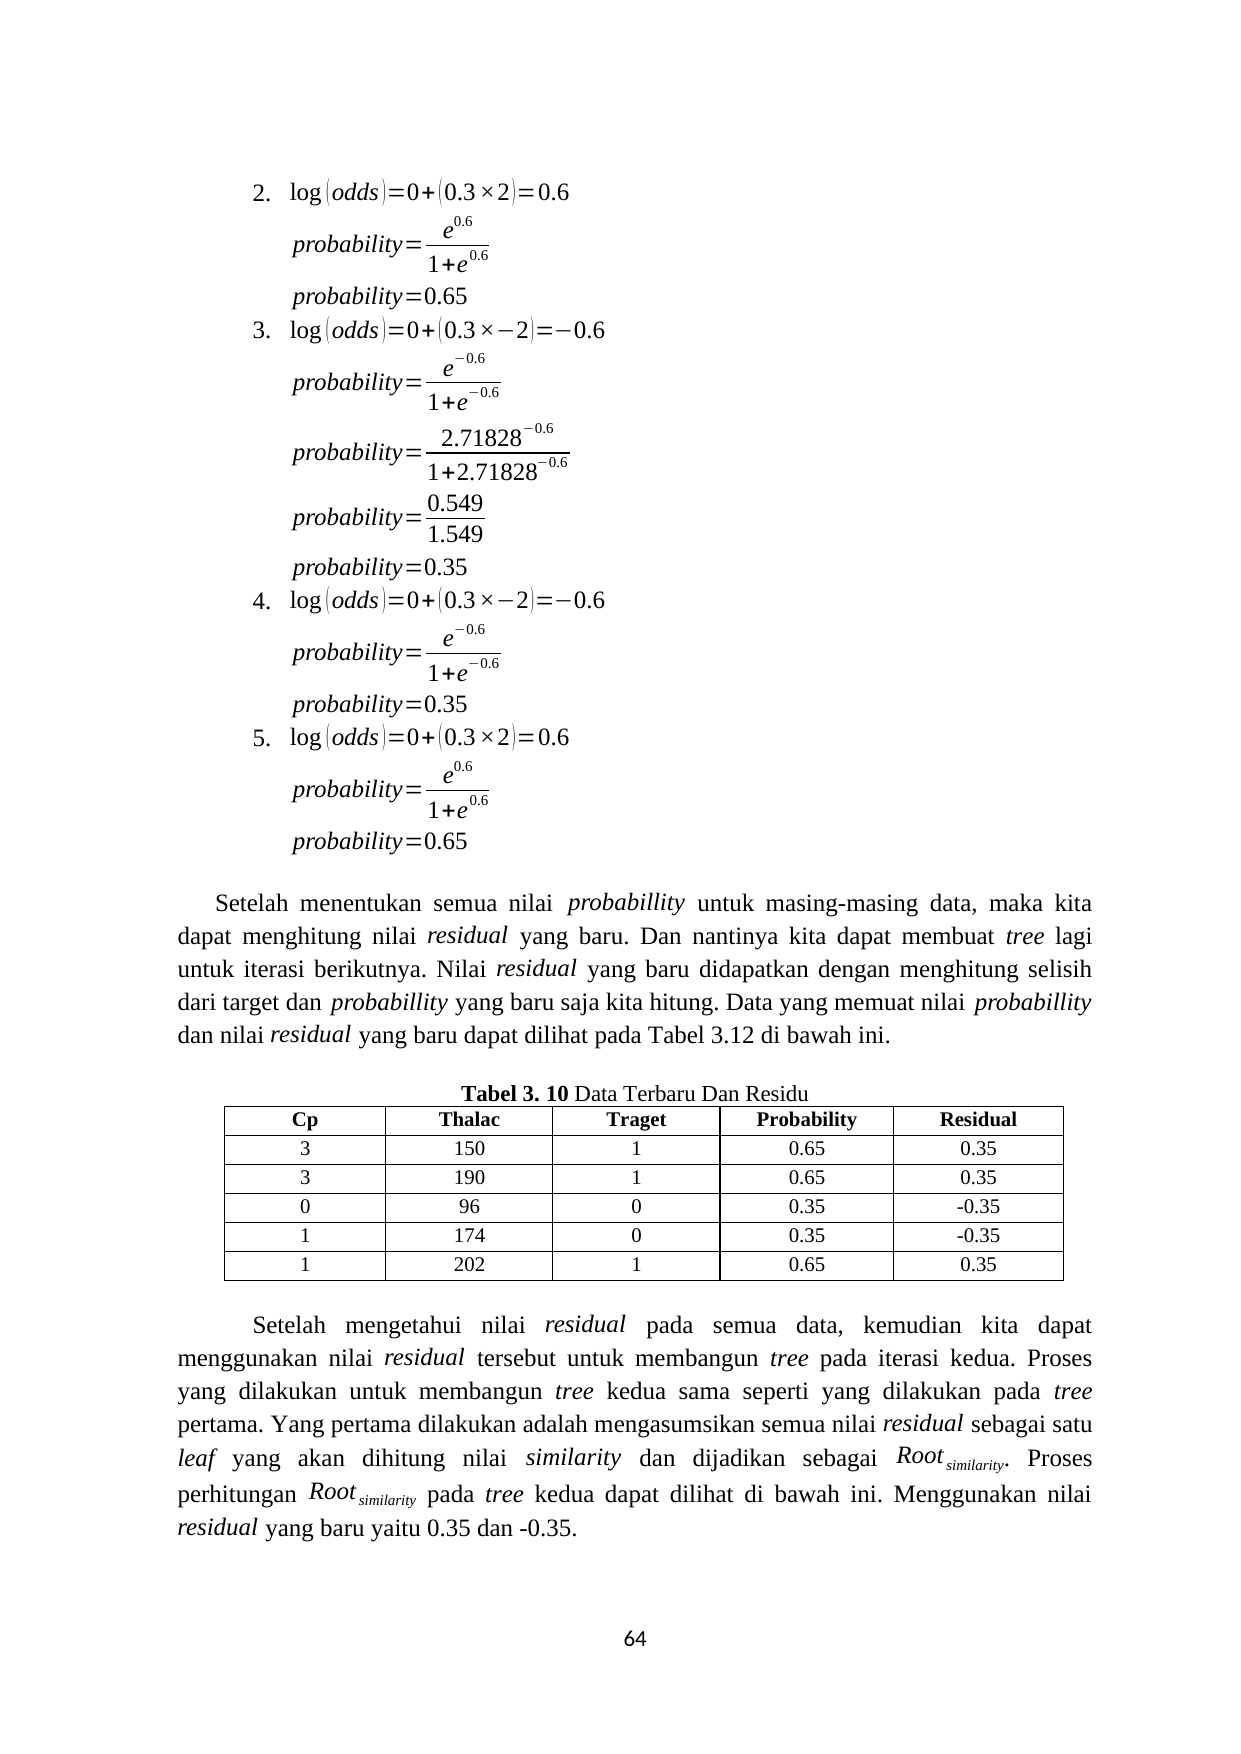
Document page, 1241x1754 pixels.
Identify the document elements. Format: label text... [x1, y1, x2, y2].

table_cell 0.35 [894, 1165, 1063, 1193]
text Tabel 3. 10 Data Terbaru Dan Residu [177, 1080, 1092, 1106]
table_header Probability [721, 1107, 893, 1135]
table_cell 190 [386, 1165, 552, 1193]
table_cell 0.35 [721, 1223, 893, 1251]
table_cell 202 [386, 1252, 552, 1280]
table_header Cp [225, 1107, 385, 1135]
table_cell 0 [553, 1194, 719, 1222]
table_cell 174 [386, 1223, 552, 1251]
table_header Thalac [386, 1107, 552, 1135]
table_header Residual [894, 1107, 1063, 1135]
text Setelah mengetahui nilai pada semua data, kemudian kita dapat menggunakan nilai tersebut untuk membangun tree pada iterasi kedua. Proses yang dilakukan untuk membangun tree kedua sama seperti yang dilakukan pada tree pertama. Yang pertama dilakukan adalah mengasumsikan semua nilai sebagai satu leaf yang akan dihitung nilai dan dijadikan sebagai . Proses perhitungan pada tree kedua dapat dilihat di bawah ini. Menggunakan nilai yang baru yaitu 0.35 dan -0.35. [177, 1310, 1092, 1542]
table_cell 0.65 [721, 1165, 893, 1193]
table_cell 0 [225, 1194, 385, 1222]
table_cell 0.65 [721, 1136, 893, 1164]
table_cell 1 [553, 1252, 719, 1280]
table_cell 0.35 [894, 1136, 1063, 1164]
table_cell 0.35 [721, 1194, 893, 1222]
table_header Traget [553, 1107, 719, 1135]
table_cell 3 [225, 1136, 385, 1164]
table_cell -0.35 [894, 1194, 1063, 1222]
table_cell 1 [553, 1136, 719, 1164]
table_cell 0 [553, 1223, 719, 1251]
table_cell 1 [225, 1223, 385, 1251]
table_cell 1 [225, 1252, 385, 1280]
table_cell 0.65 [721, 1252, 893, 1280]
table_cell 3 [225, 1165, 385, 1193]
table_cell 1 [553, 1165, 719, 1193]
text Setelah menentukan semua nilai untuk masing-masing data, maka kita dapat menghitung nilai yang baru. Dan nantinya kita dapat membuat tree lagi untuk iterasi berikutnya. Nilai yang baru didapatkan dengan menghitung selisih dari target dan yang baru saja kita hitung. Data yang memuat nilai dan nilai yang baru dapat dilihat pada Tabel 3.12 di bawah ini. [177, 888, 1092, 1049]
table_cell 0.35 [894, 1252, 1063, 1280]
table_cell 96 [386, 1194, 552, 1222]
table_cell 150 [386, 1136, 552, 1164]
table_cell -0.35 [894, 1223, 1063, 1251]
